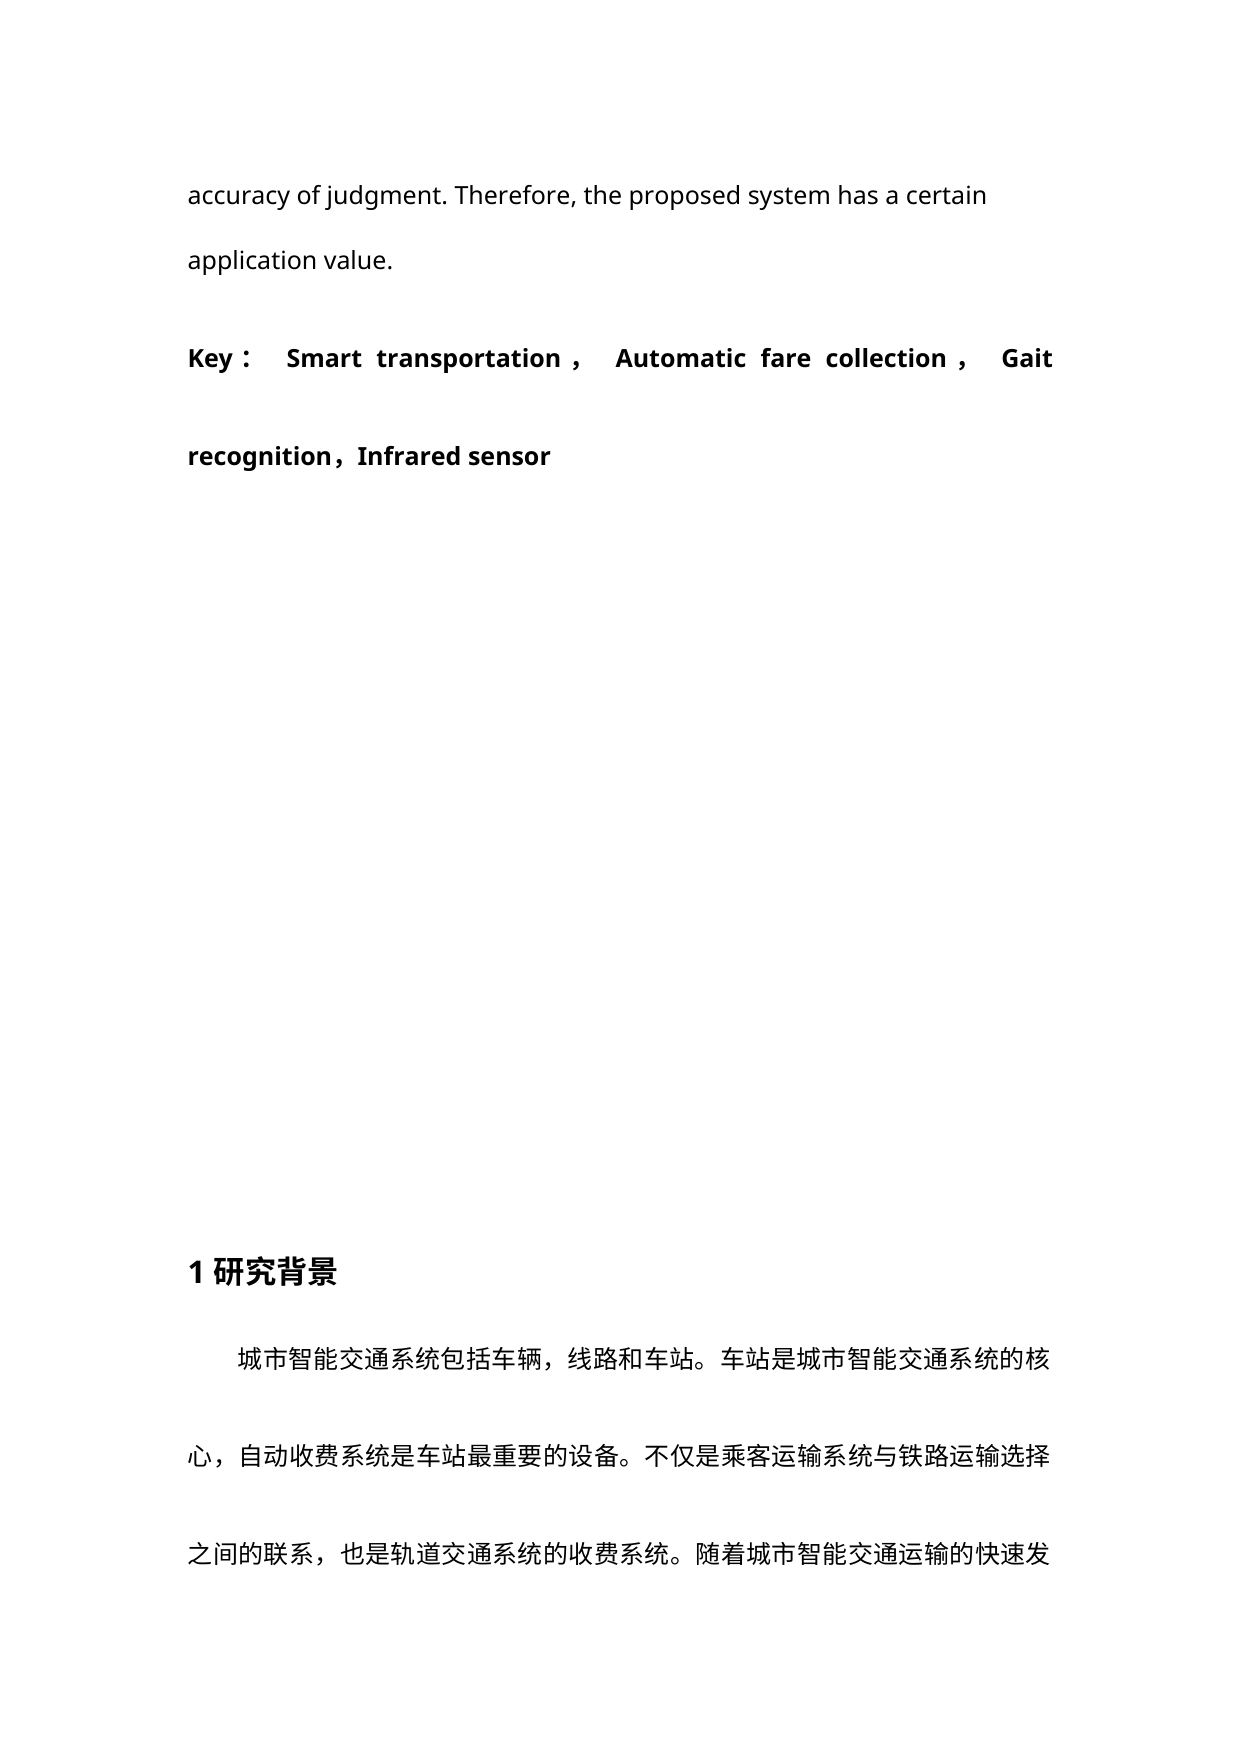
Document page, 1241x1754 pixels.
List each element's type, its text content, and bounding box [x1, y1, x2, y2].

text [187, 1325, 1053, 1585]
text 1 研究背景 [187, 1237, 1053, 1302]
text Key： Smart transportation， Automatic fare collection， Gait recognition，Infrared sensor [187, 324, 1053, 487]
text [187, 162, 1053, 292]
